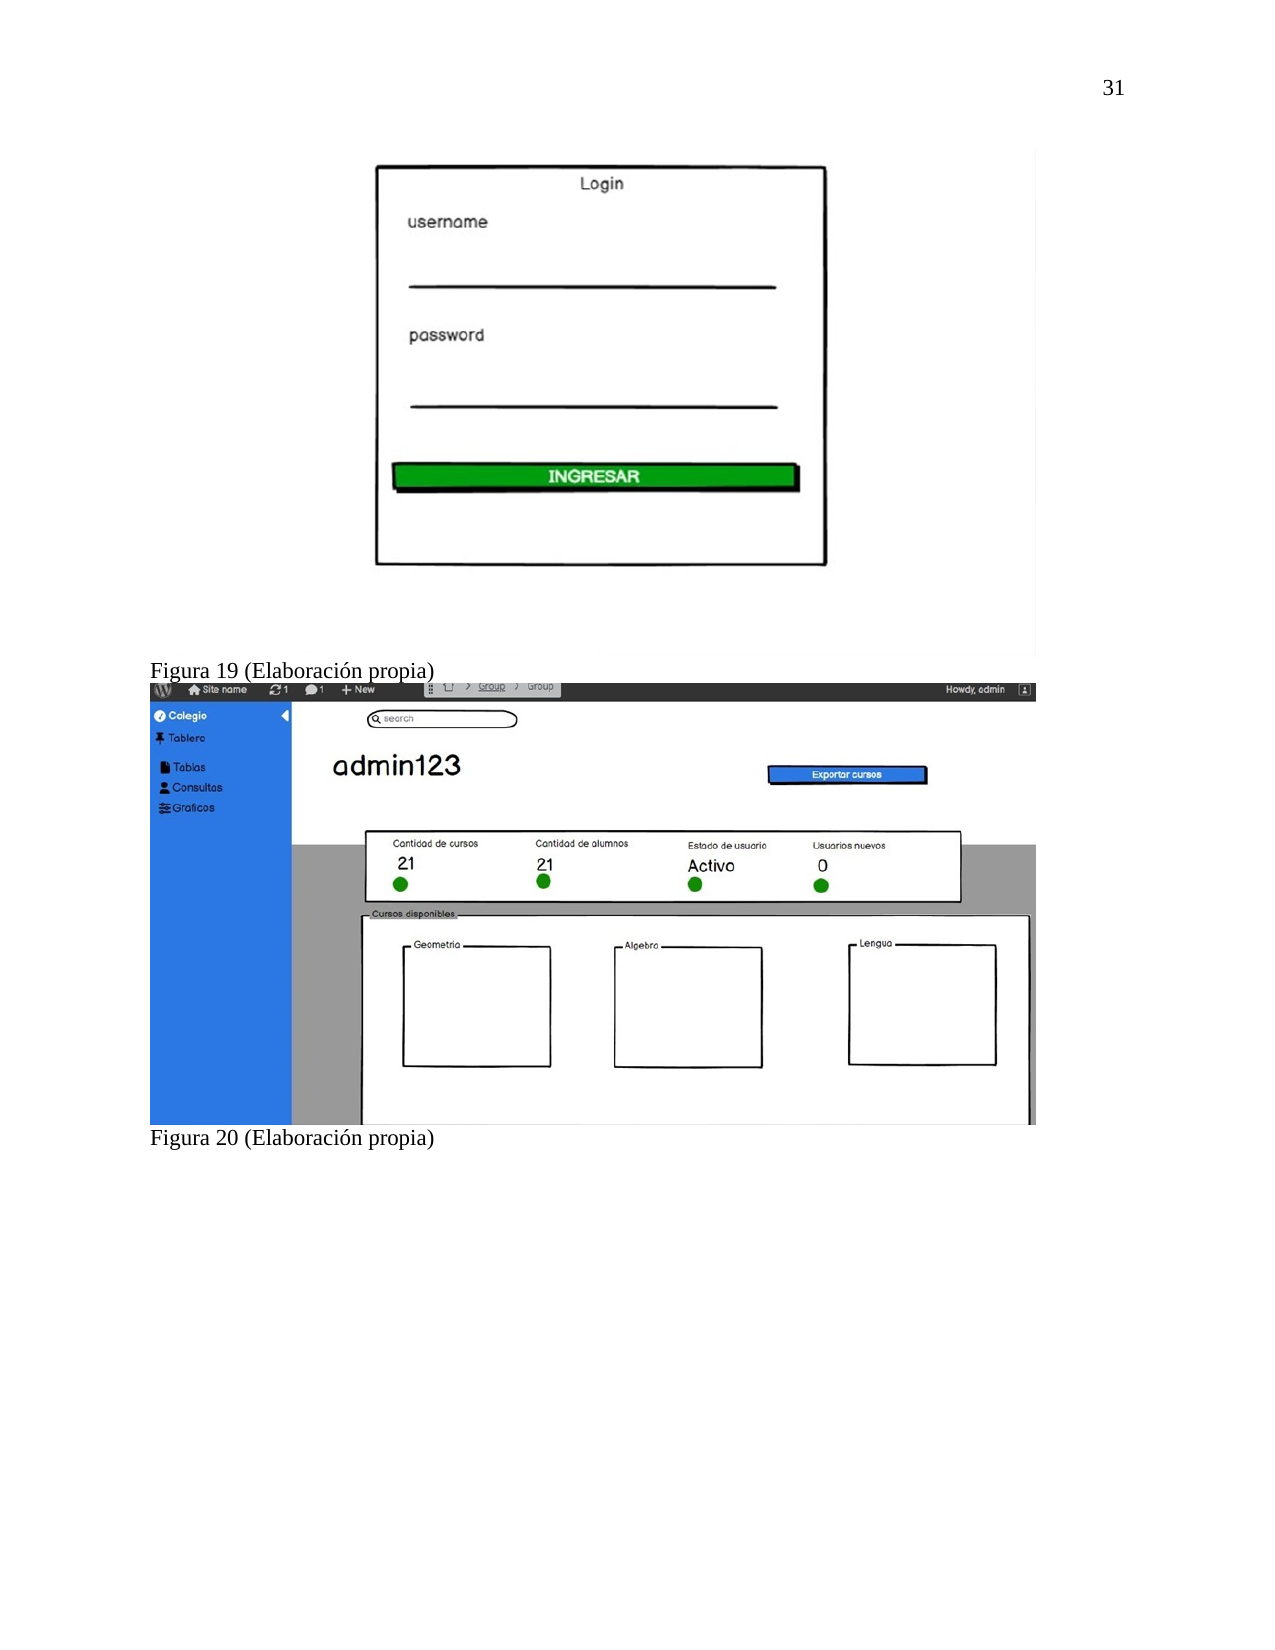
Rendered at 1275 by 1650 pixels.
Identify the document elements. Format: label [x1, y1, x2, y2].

text [150, 150, 1125, 1177]
picture [150, 683, 1036, 1125]
picture [150, 150, 1036, 657]
